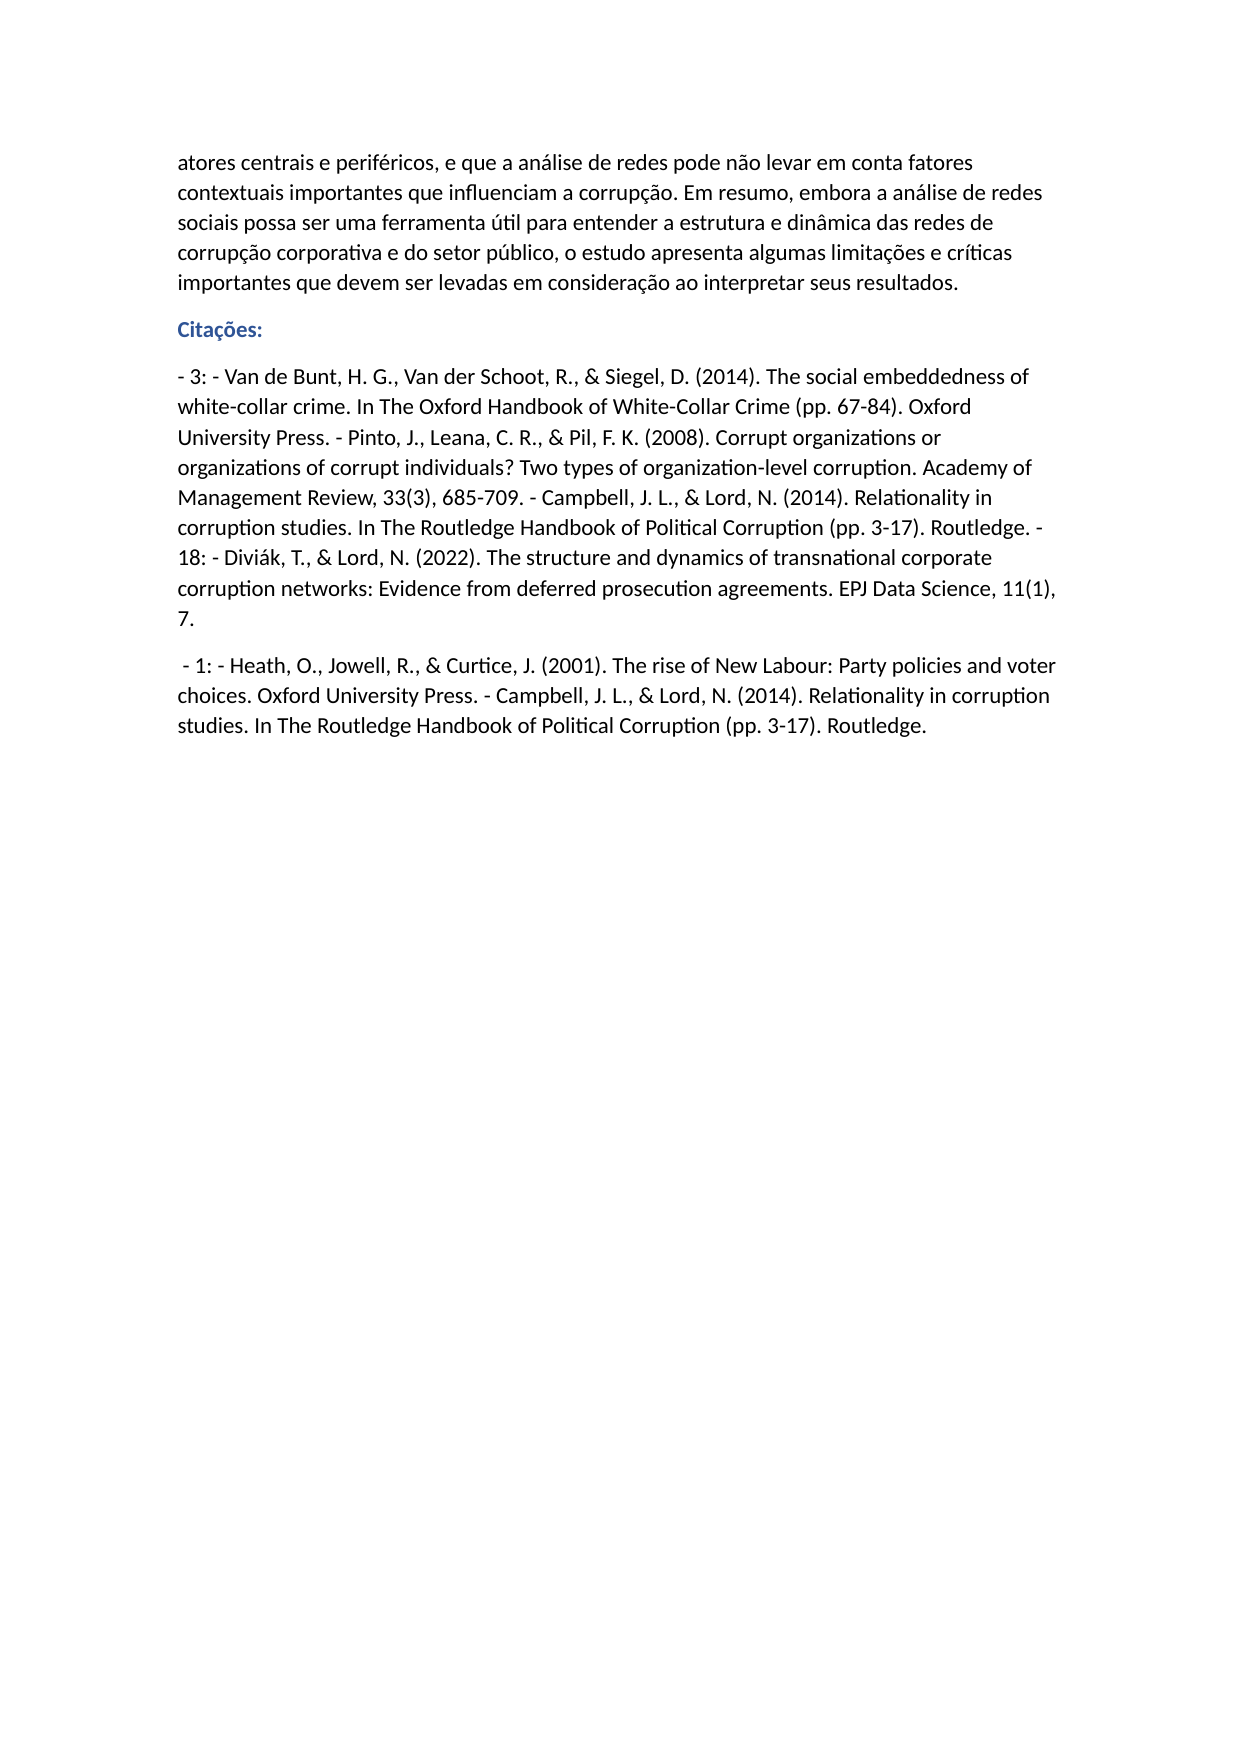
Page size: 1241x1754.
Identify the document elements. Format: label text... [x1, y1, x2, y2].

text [177, 148, 1063, 296]
text - 3: - Van de Bunt, H. G., Van der Schoot, R., & Siegel, D. (2014). The social embeddedness of white-collar crime. In The Oxford Handbook of White-Collar Crime (pp. 67-84). Oxford University Press. - Pinto, J., Leana, C. R., & Pil, F. K. (2008). Corrupt organizations or organizations of corrupt individuals? Two types of organization-level corruption. Academy of Management Review, 33(3), 685-709. - Campbell, J. L., & Lord, N. (2014). Relationality in corruption studies. In The Routledge Handbook of Political Corruption (pp. 3-17). Routledge. - 18: - Diviák, T., & Lord, N. (2022). The structure and dynamics of transnational corporate corruption networks: Evidence from deferred prosecution agreements. EPJ Data Science, 11(1), 7. [177, 362, 1063, 632]
text Citações: [177, 315, 1063, 343]
text - 1: - Heath, O., Jowell, R., & Curtice, J. (2001). The rise of New Labour: Party policies and voter choices. Oxford University Press. - Campbell, J. L., & Lord, N. (2014). Relationality in corruption studies. In The Routledge Handbook of Political Corruption (pp. 3-17). Routledge. [177, 651, 1063, 739]
